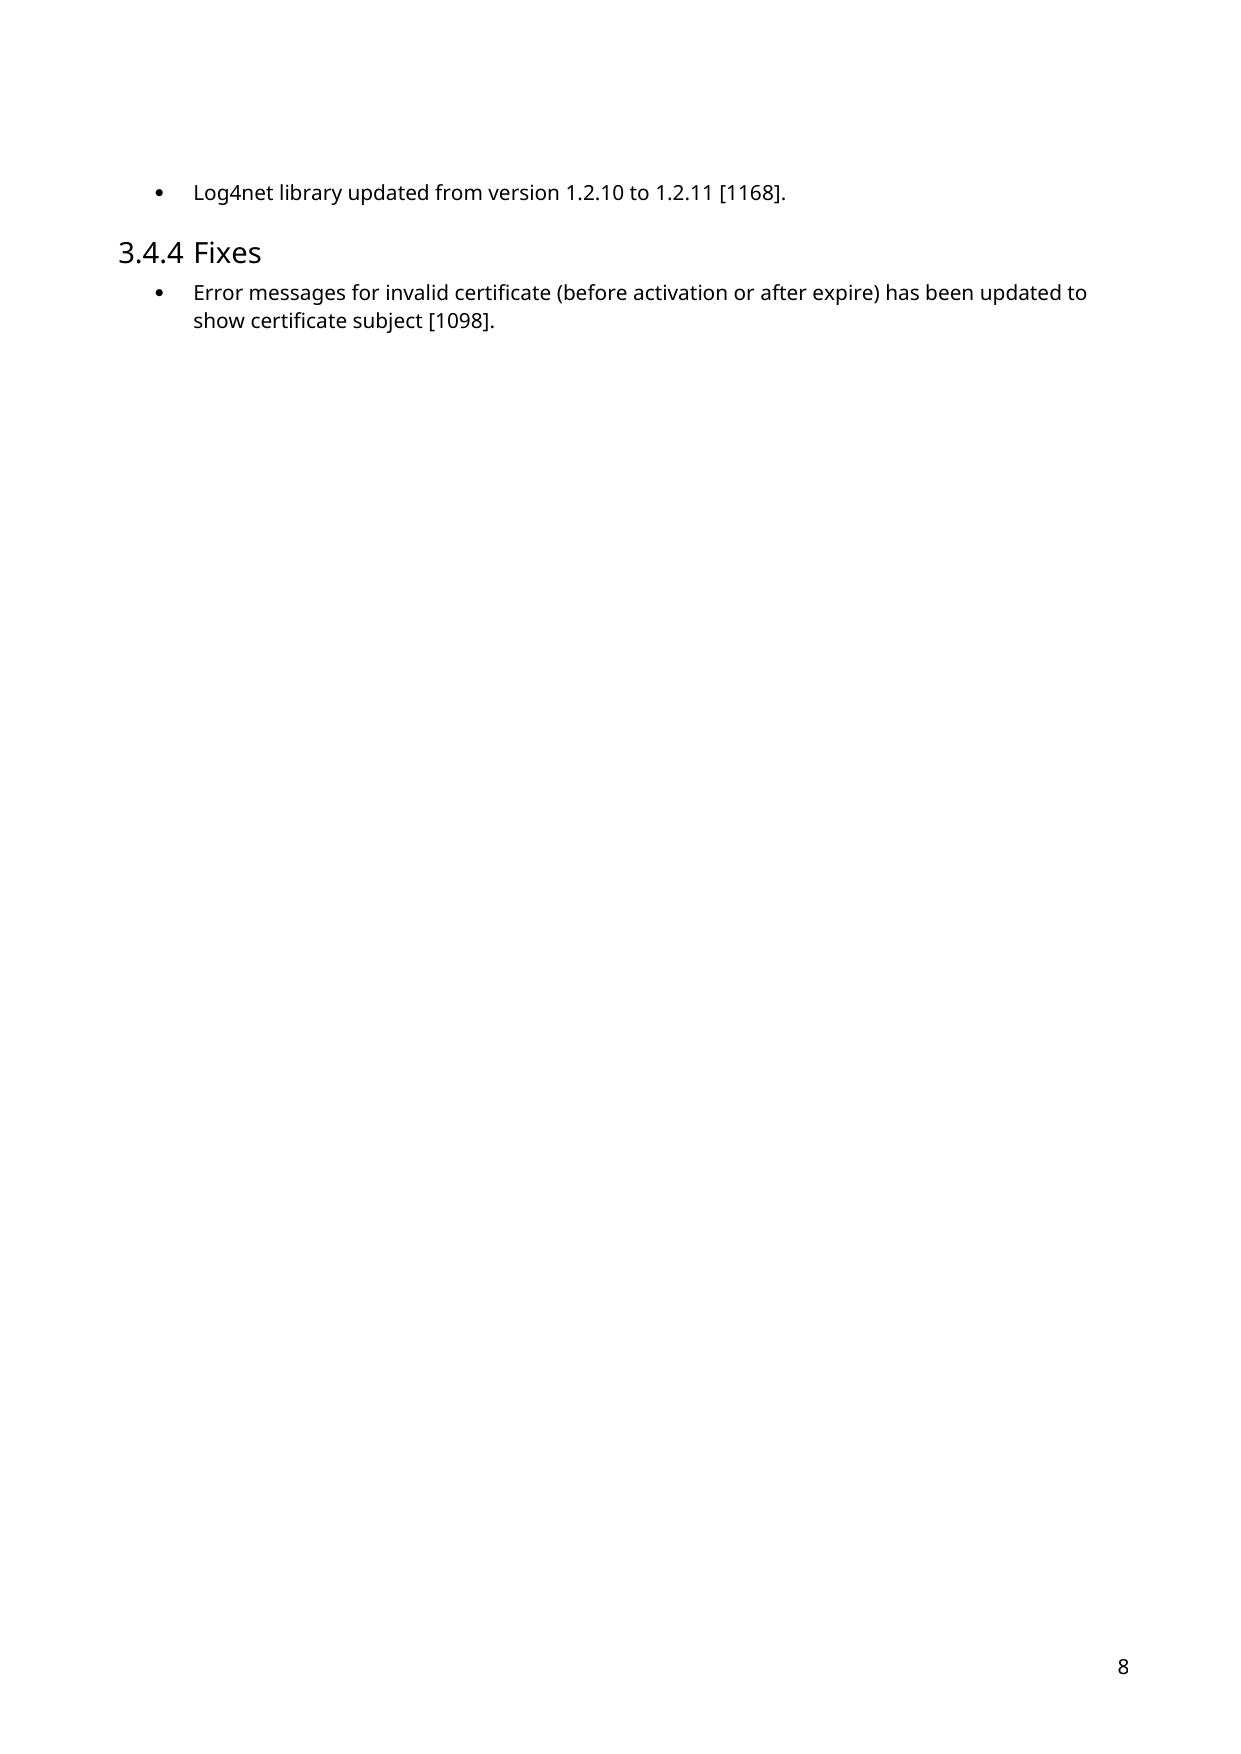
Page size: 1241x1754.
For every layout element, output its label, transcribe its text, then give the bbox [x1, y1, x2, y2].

list Error messages for invalid certificate (before activation or after expire) has been updated to show certificate subject [1098]. [156, 278, 1128, 335]
subtitle Fixes [118, 232, 1128, 272]
list Log4net library updated from version 1.2.10 to 1.2.11 [1168]. [156, 178, 1128, 207]
